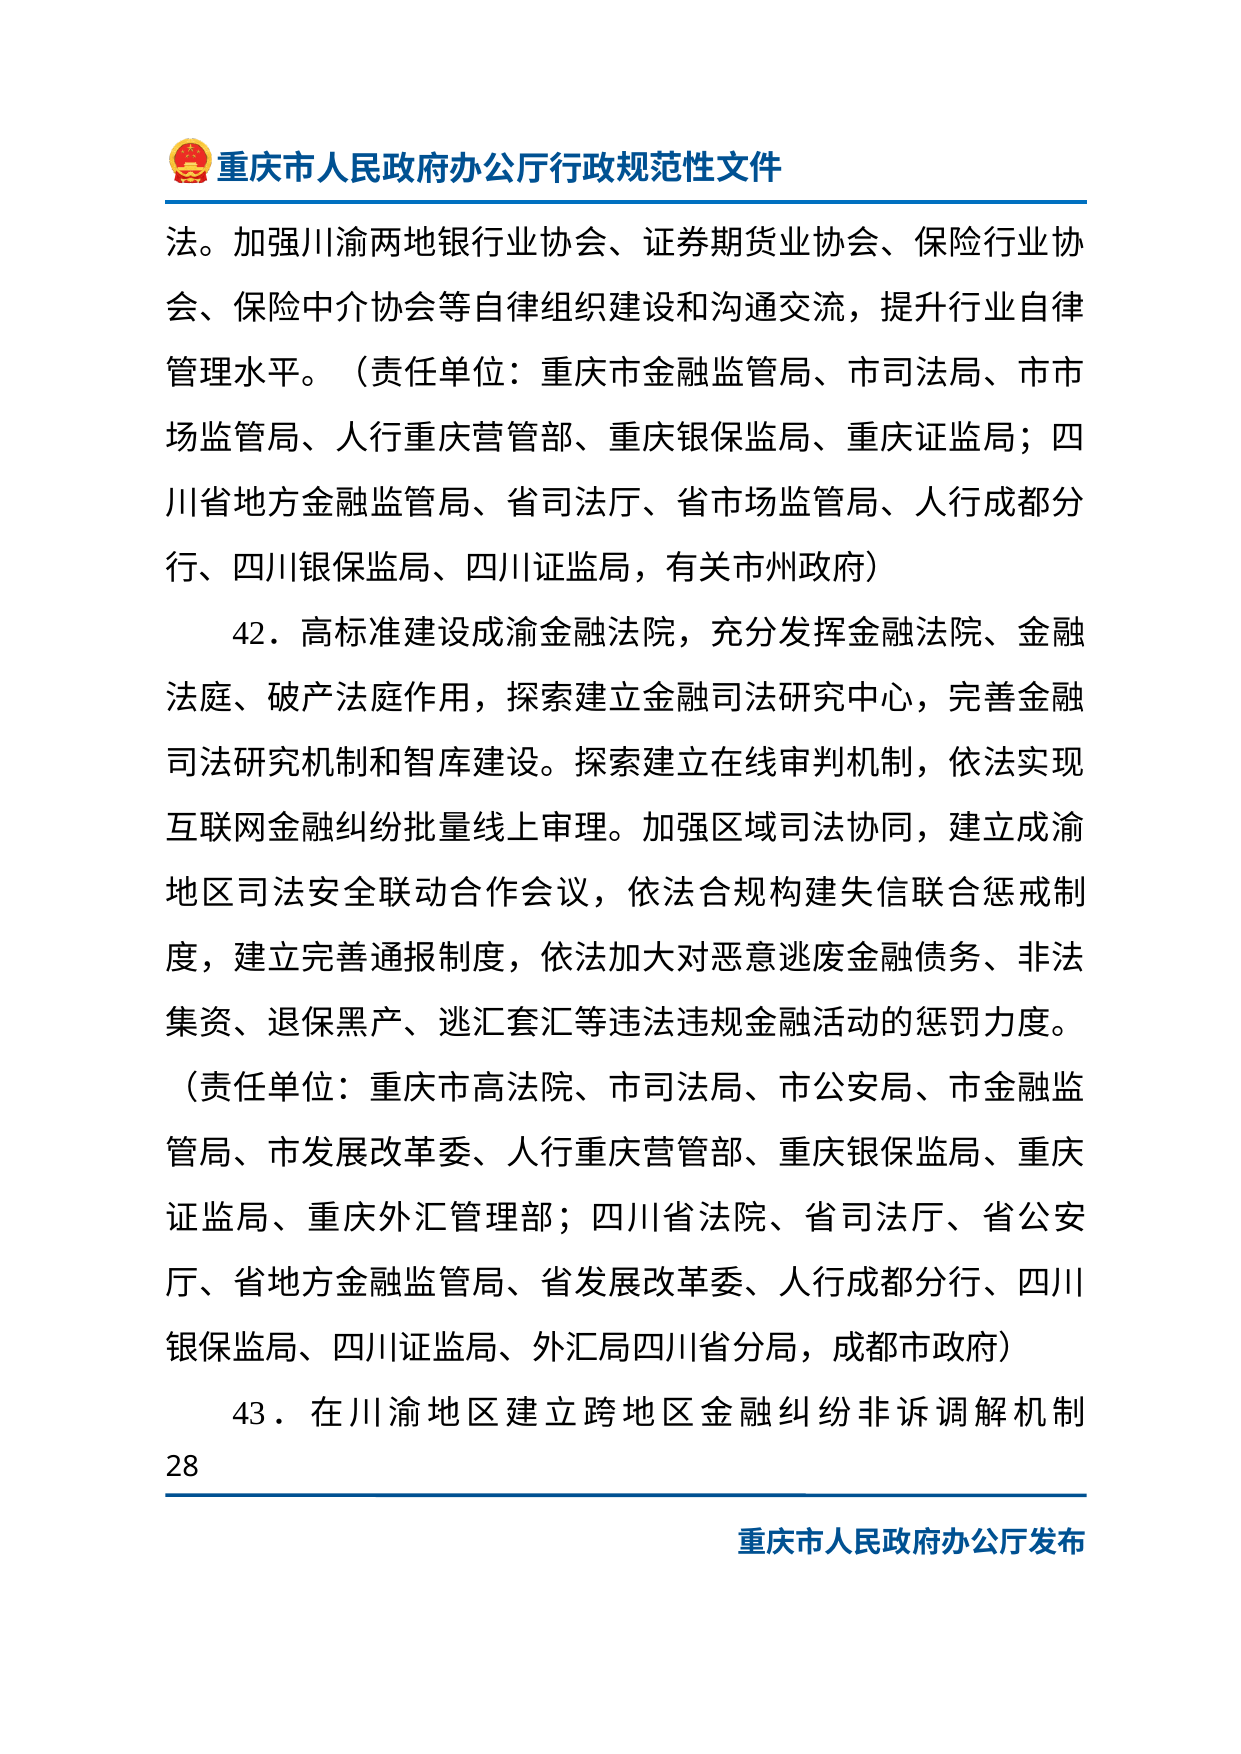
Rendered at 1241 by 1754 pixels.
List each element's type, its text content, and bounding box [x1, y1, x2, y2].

text 42．高标准建设成渝金融法院，充分发挥金融法院、金融法庭、破产法庭作用，探索建立金融司法研究中心，完善金融司法研究机制和智库建设。探索建立在线审判机制，依法实现互联网金融纠纷批量线上审理。加强区域司法协同，建立成渝地区司法安全联动合作会议，依法合规构建失信联合惩戒制度，建立完善通报制度，依法加大对恶意逃废金融债务、非法集资、退保黑产、逃汇套汇等违法违规金融活动的惩罚力度。（责任单位：重庆市高法院、市司法局、市公安局、市金融监管局、市发展改革委、人行重庆营管部、重庆银保监局、重庆证监局、重庆外汇管理部；四川省法院、省司法厅、省公安厅、省地方金融监管局、省发展改革委、人行成都分行、四川银保监局、四川证监局、外汇局四川省分局，成都市政府） [165, 597, 1087, 1377]
picture [165, 136, 216, 187]
